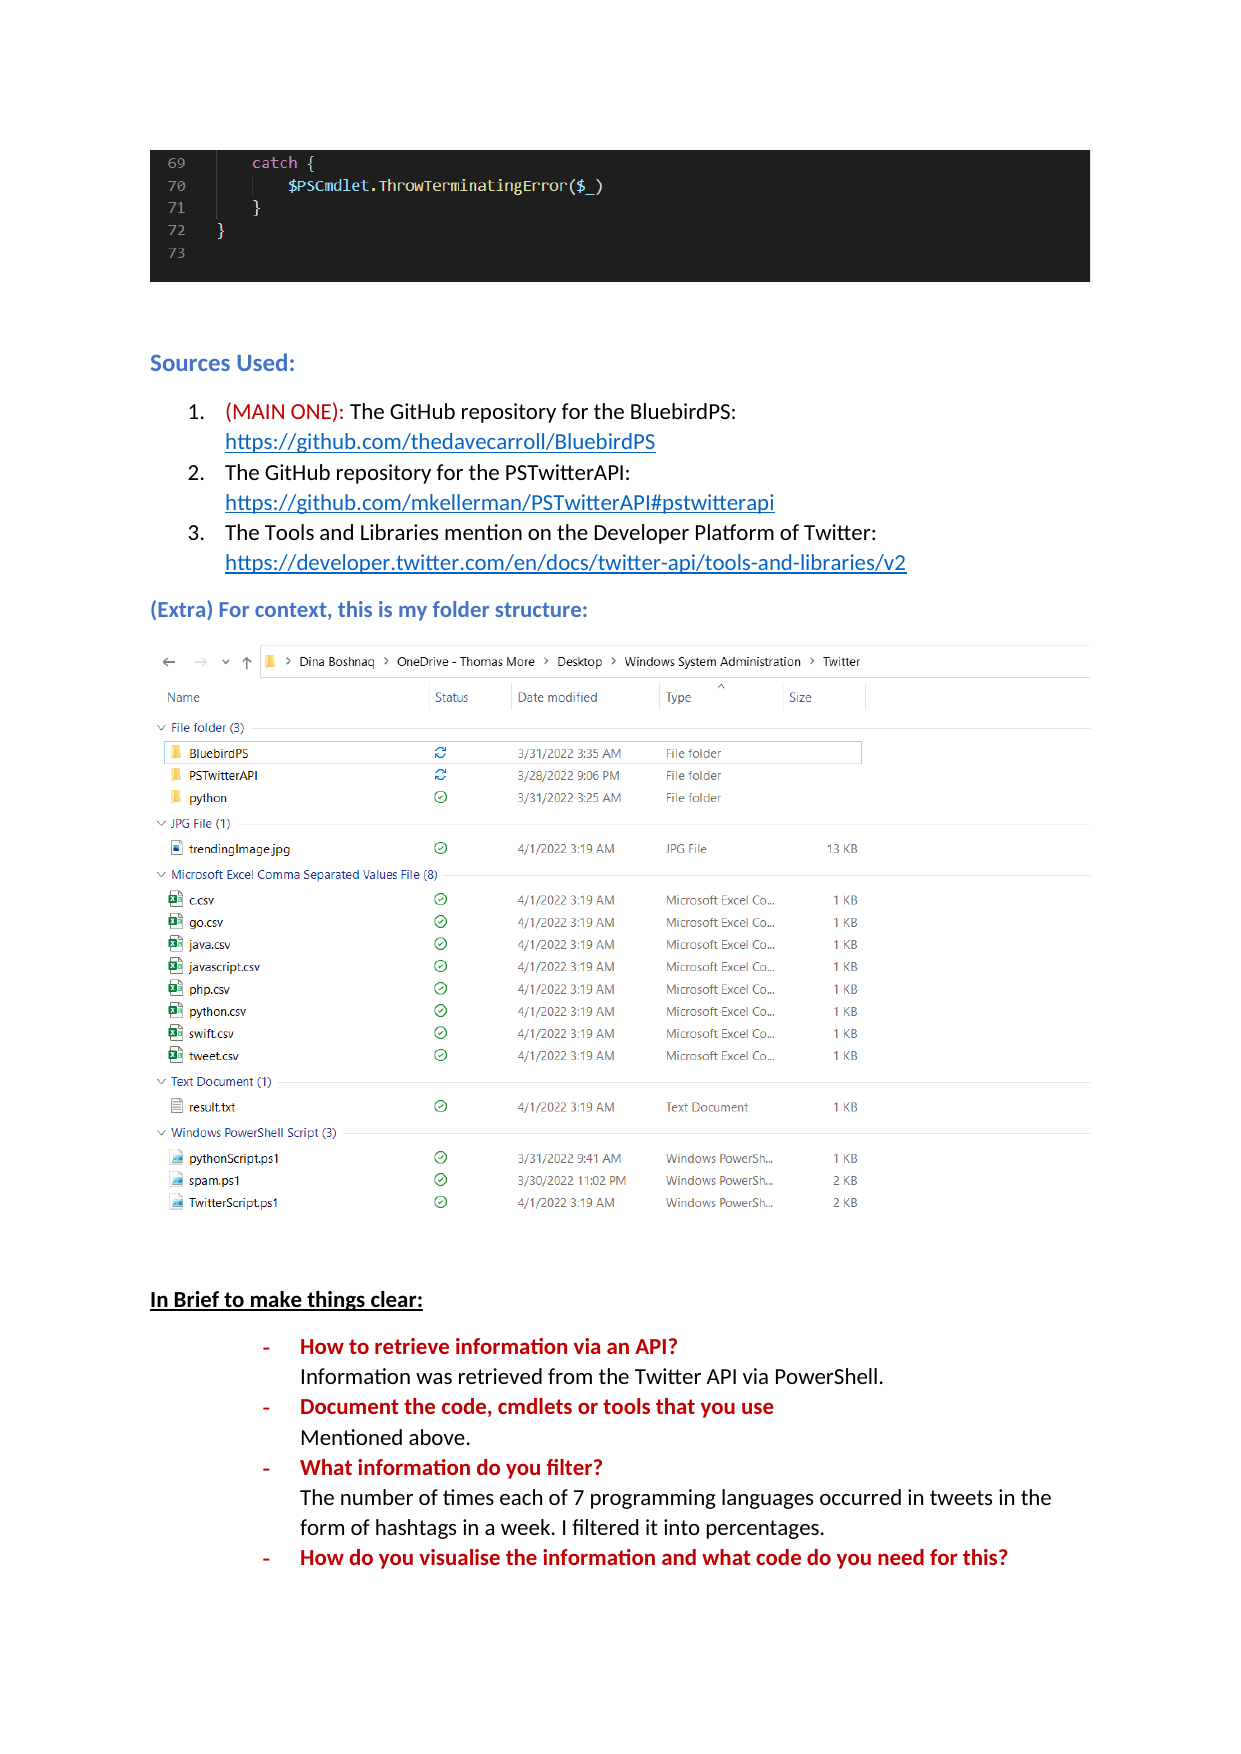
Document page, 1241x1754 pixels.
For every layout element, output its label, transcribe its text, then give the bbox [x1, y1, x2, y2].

list What information do you filter? [262, 1453, 1090, 1481]
picture [150, 150, 1091, 282]
list Mentioned above. [300, 1423, 1090, 1451]
text Sources Used: [150, 348, 1090, 378]
list How do you visualise the information and what code do you need for this? [262, 1543, 1090, 1571]
text (Extra) For context, this is my folder structure: [150, 595, 1090, 623]
picture [150, 642, 1091, 1267]
text In Brief to make things clear: [150, 1285, 1090, 1313]
list The GitHub repository for the PSTwitterAPI: https://github.com/mkellerman/PSTwitterAPI#pstwitterapi [187, 458, 1090, 516]
list (MAIN ONE): The GitHub repository for the BluebirdPS: https://github.com/thedavecarroll/BluebirdPS [187, 397, 1090, 455]
list Document the code, cmdlets or tools that you use [262, 1392, 1090, 1420]
list The Tools and Libraries mention on the Developer Platform of Twitter: https://developer.twitter.com/en/docs/twitter-api/tools-and-libraries/v2 [187, 518, 1090, 576]
list Information was retrieved from the Twitter API via PowerShell. [300, 1362, 1090, 1390]
list The number of times each of 7 programming languages occurred in tweets in the form of hashtags in a week. I filtered it into percentages. [300, 1483, 1090, 1541]
list How to retrieve information via an API? [262, 1332, 1090, 1360]
